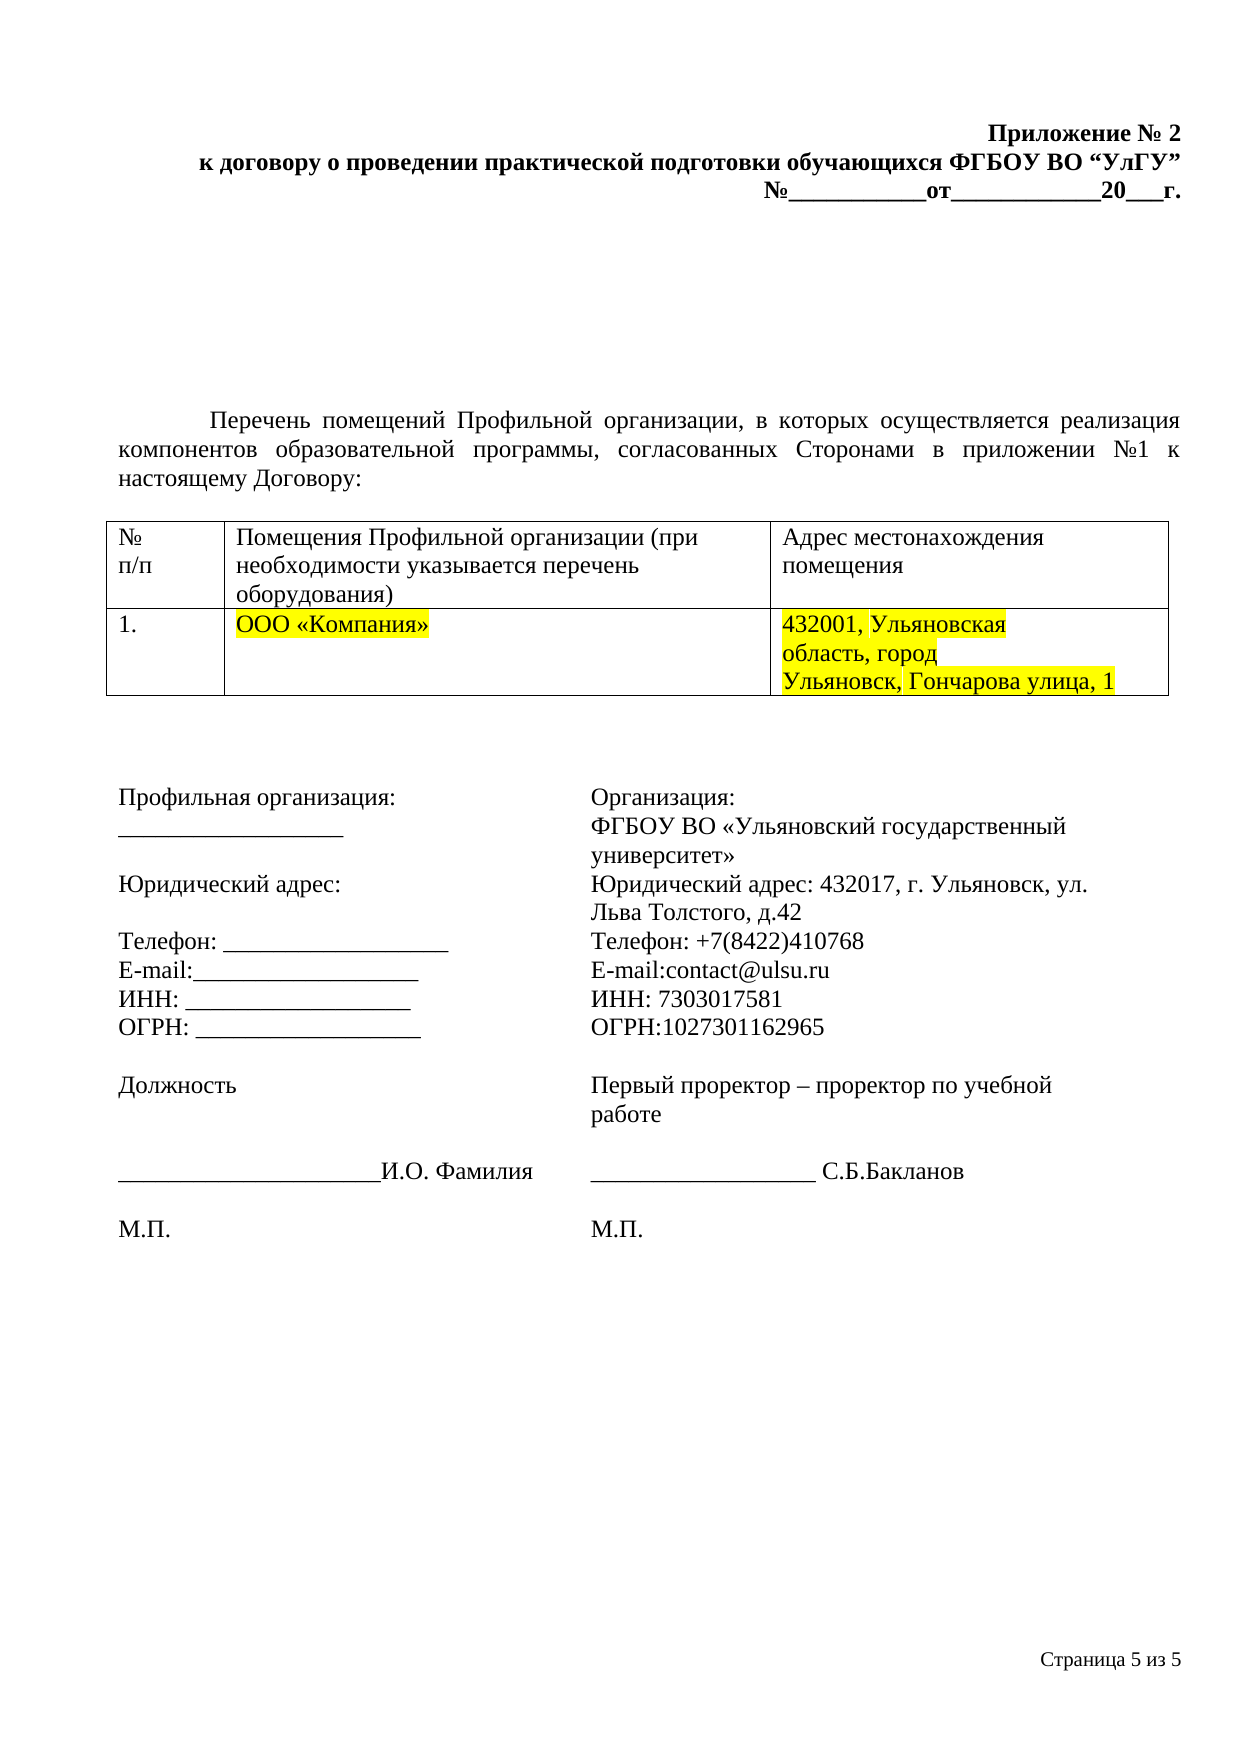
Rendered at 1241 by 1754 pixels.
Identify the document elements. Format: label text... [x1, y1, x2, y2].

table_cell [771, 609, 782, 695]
table_header № п/п [107, 522, 224, 608]
table_header Организация: ФГБОУ ВО «Ульяновский государственный университет» Юридический адрес: 432017, г. Ульяновск, ул. Льва Толстого, д.42 Телефон: +7(8422)410768 E-mail:contact@ulsu.ru ИНН: 7303017581 ОГРН:1027301162965 Первый проректор – проректор по учебной работе __________________ С.Б.Бакланов М.П. [579, 725, 1140, 1242]
text №___________от____________20___г. [118, 176, 1181, 204]
table_cell 1. [107, 609, 224, 695]
table_header Профильная организация: __________________ Юридический адрес: Телефон: __________________ E-mail:__________________ ИНН: __________________ ОГРН: __________________ Должность _____________________И.О. Фамилия М.П. [107, 725, 579, 1242]
text Приложение № 2 [118, 118, 1181, 147]
table_header Помещения Профильной организации (при необходимости указывается перечень оборудования) [225, 522, 770, 608]
text Перечень помещений Профильной организации, в которых осуществляется реализация компонентов образовательной программы, согласованных Сторонами в приложении №1 к настоящему Договору: [118, 406, 1181, 492]
table_cell 432001, Ульяновская область, город Ульяновск, Гончарова улица, 1 [937, 609, 1168, 695]
text к договору о проведении практической подготовки обучающихся ФГБОУ ВО “УлГУ” [118, 147, 1181, 176]
table_cell ООО «Компания» [225, 609, 770, 695]
table_header Адрес местонахождения помещения [771, 522, 1168, 608]
